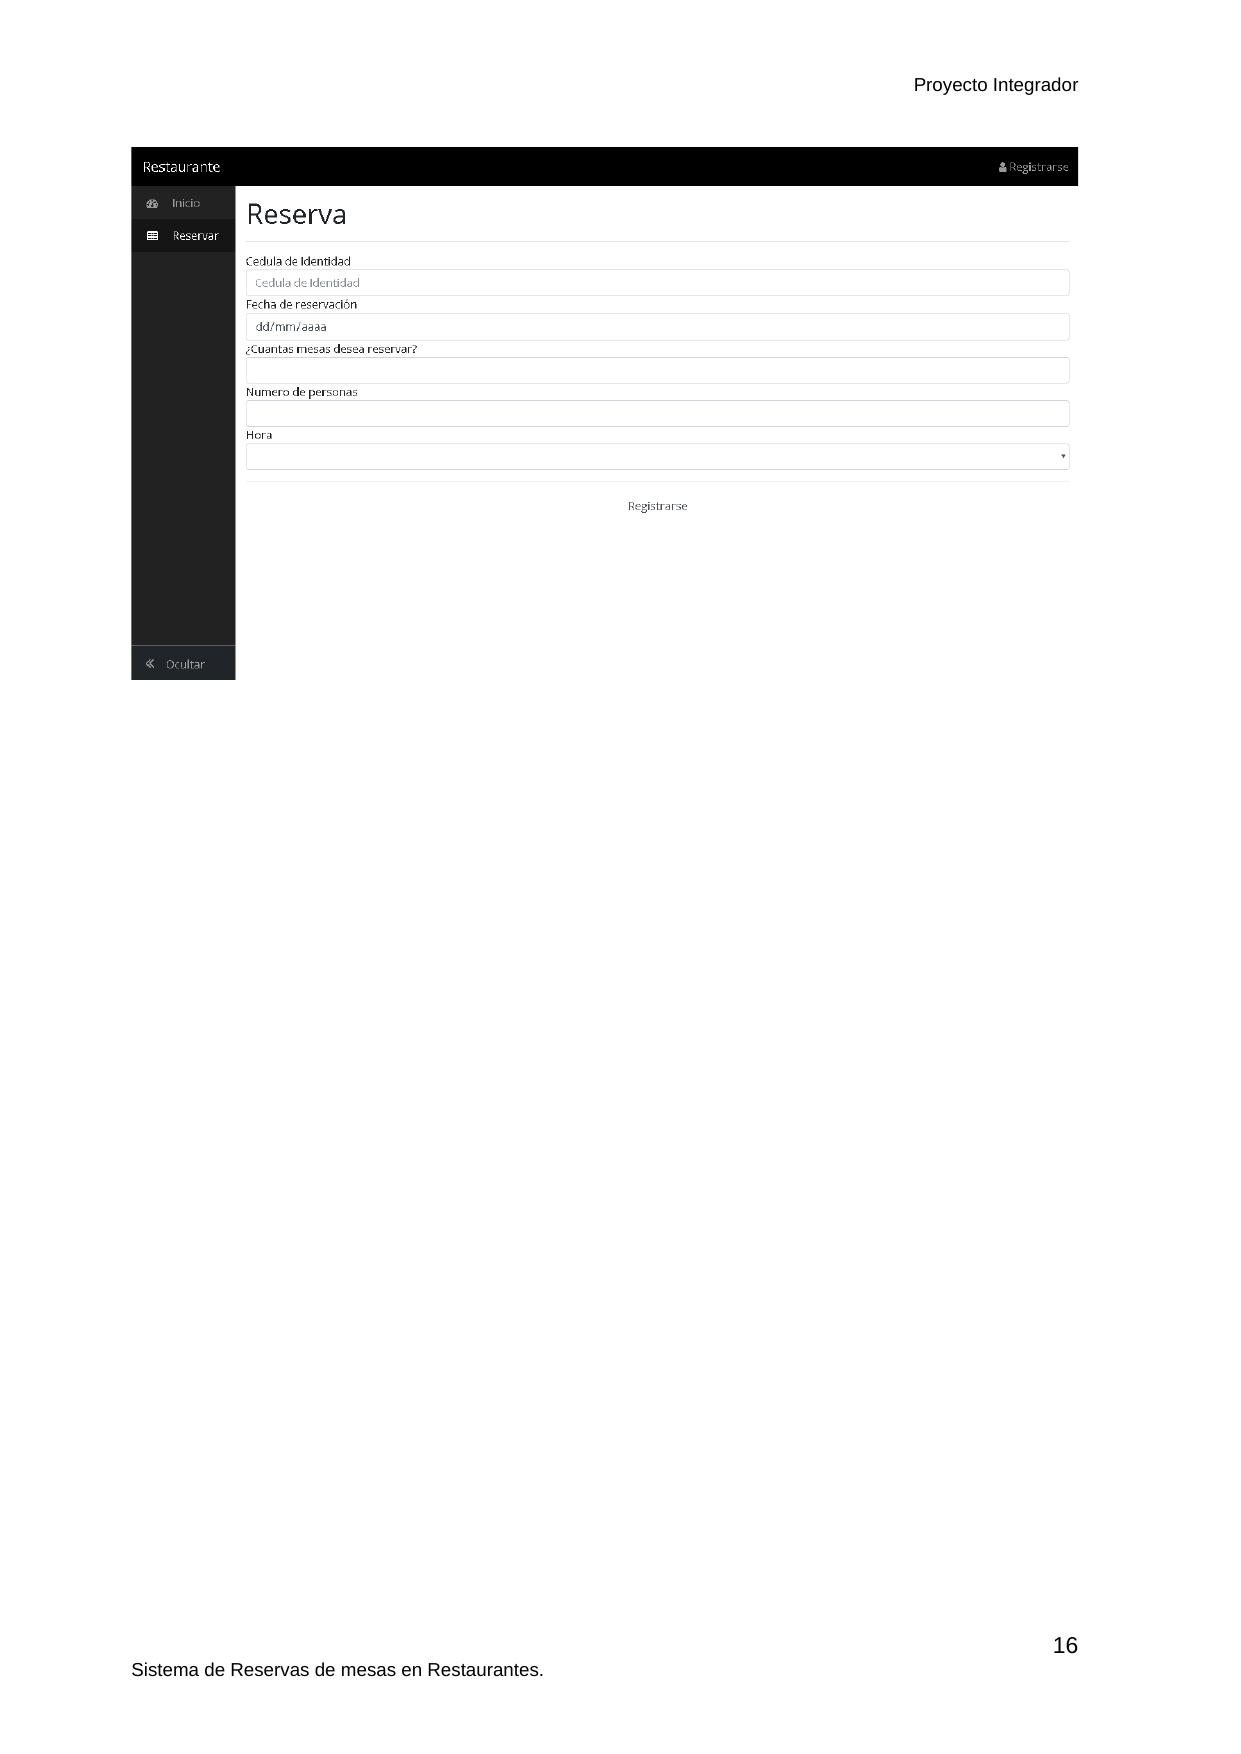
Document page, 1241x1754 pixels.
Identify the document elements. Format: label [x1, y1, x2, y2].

picture [131, 147, 1079, 680]
